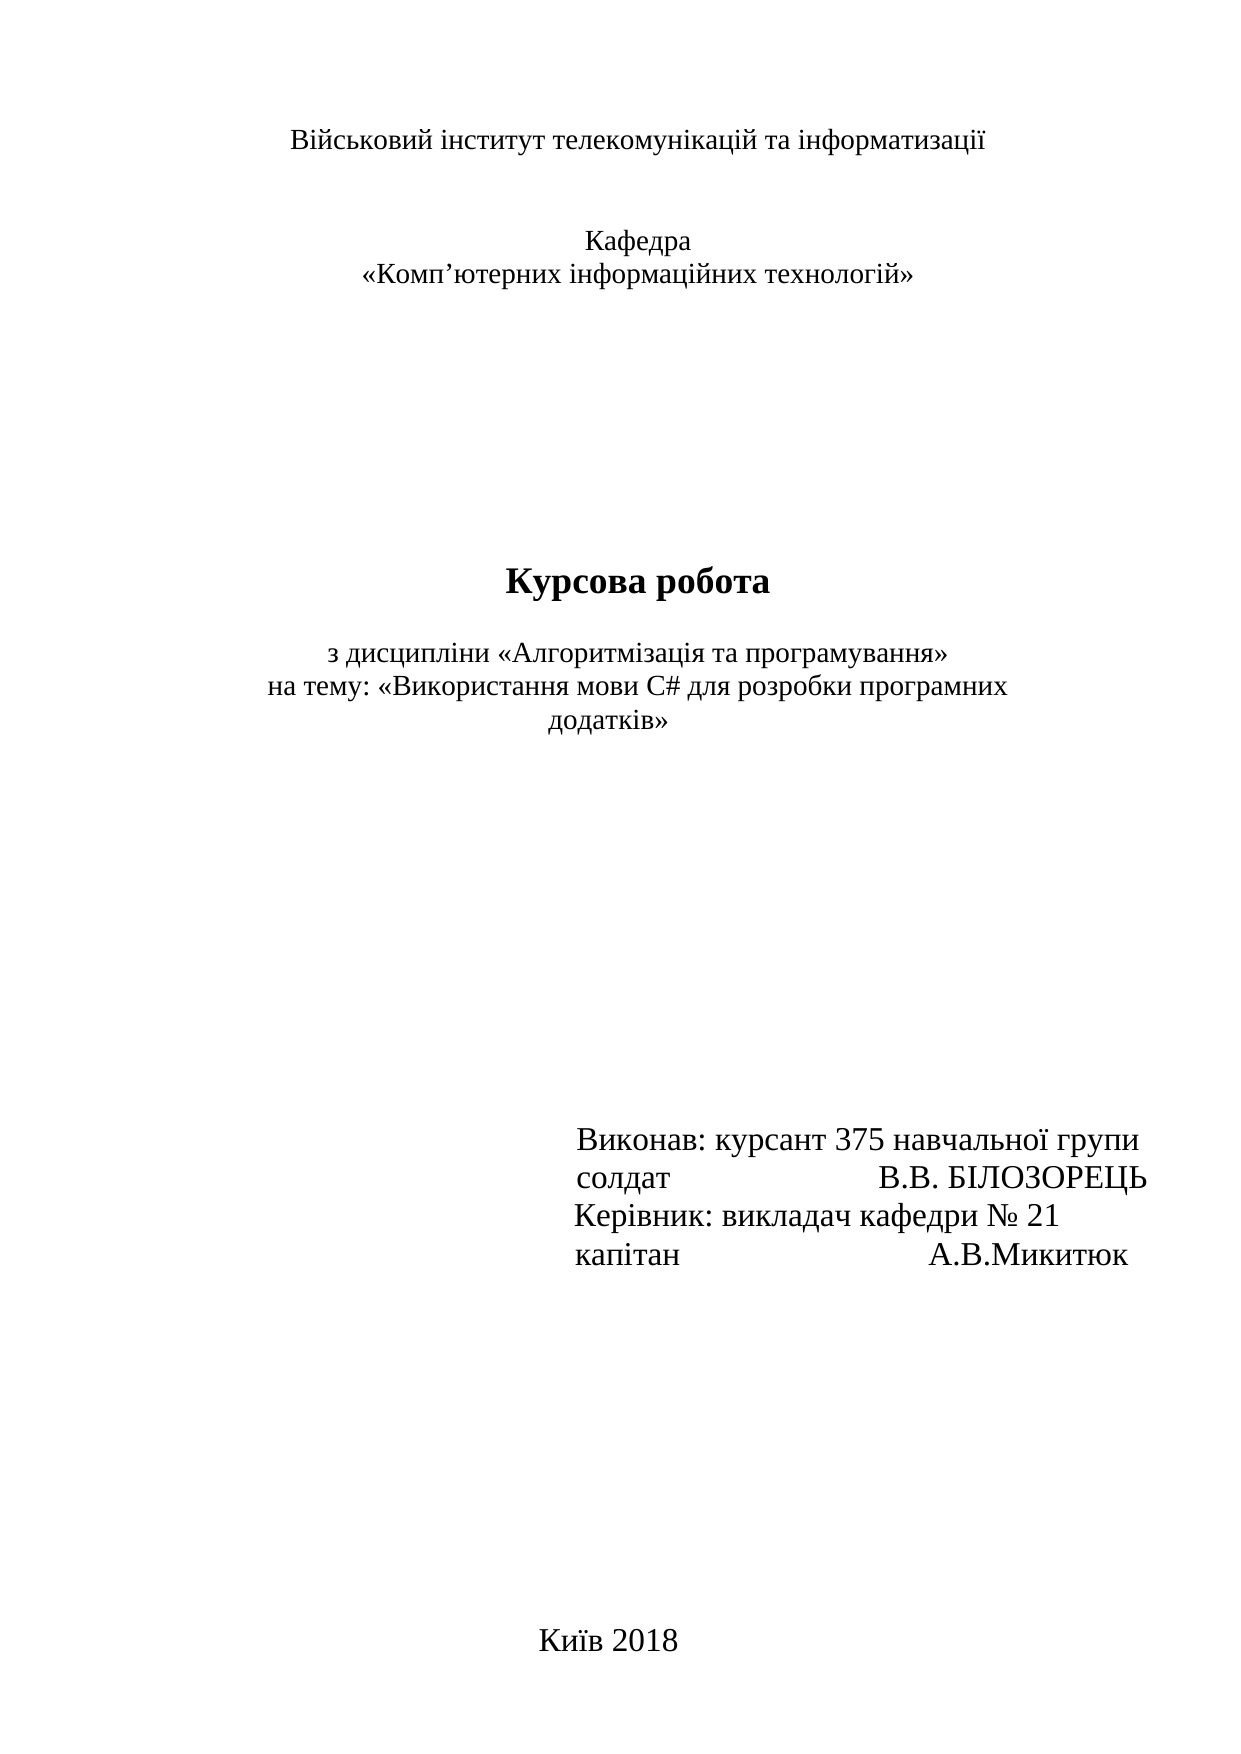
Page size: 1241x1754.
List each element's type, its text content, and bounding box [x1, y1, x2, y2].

text Керівник: викладач кафедри № 21 [148, 1196, 1069, 1234]
text з дисципліни «Алгоритмізація та програмування» [148, 635, 1069, 668]
text «Комп’ютерних інформаційних технологій» [148, 256, 1069, 290]
text капітан А.В.Микитюк [148, 1234, 1152, 1272]
text Курсова робота [148, 558, 1069, 601]
text Військовий інститут телекомунікацій та інформатизації [148, 122, 1069, 156]
text Виконав: курсант 375 навчальної групи [576, 1119, 1152, 1157]
text солдат В.В. БІЛОЗОРЕЦЬ [576, 1157, 1152, 1196]
text Кафедра [148, 223, 1069, 256]
text Київ 2018 [148, 1624, 1069, 1659]
text на тему: «Використання мови С# для розробки програмних додатків» [148, 668, 1069, 736]
